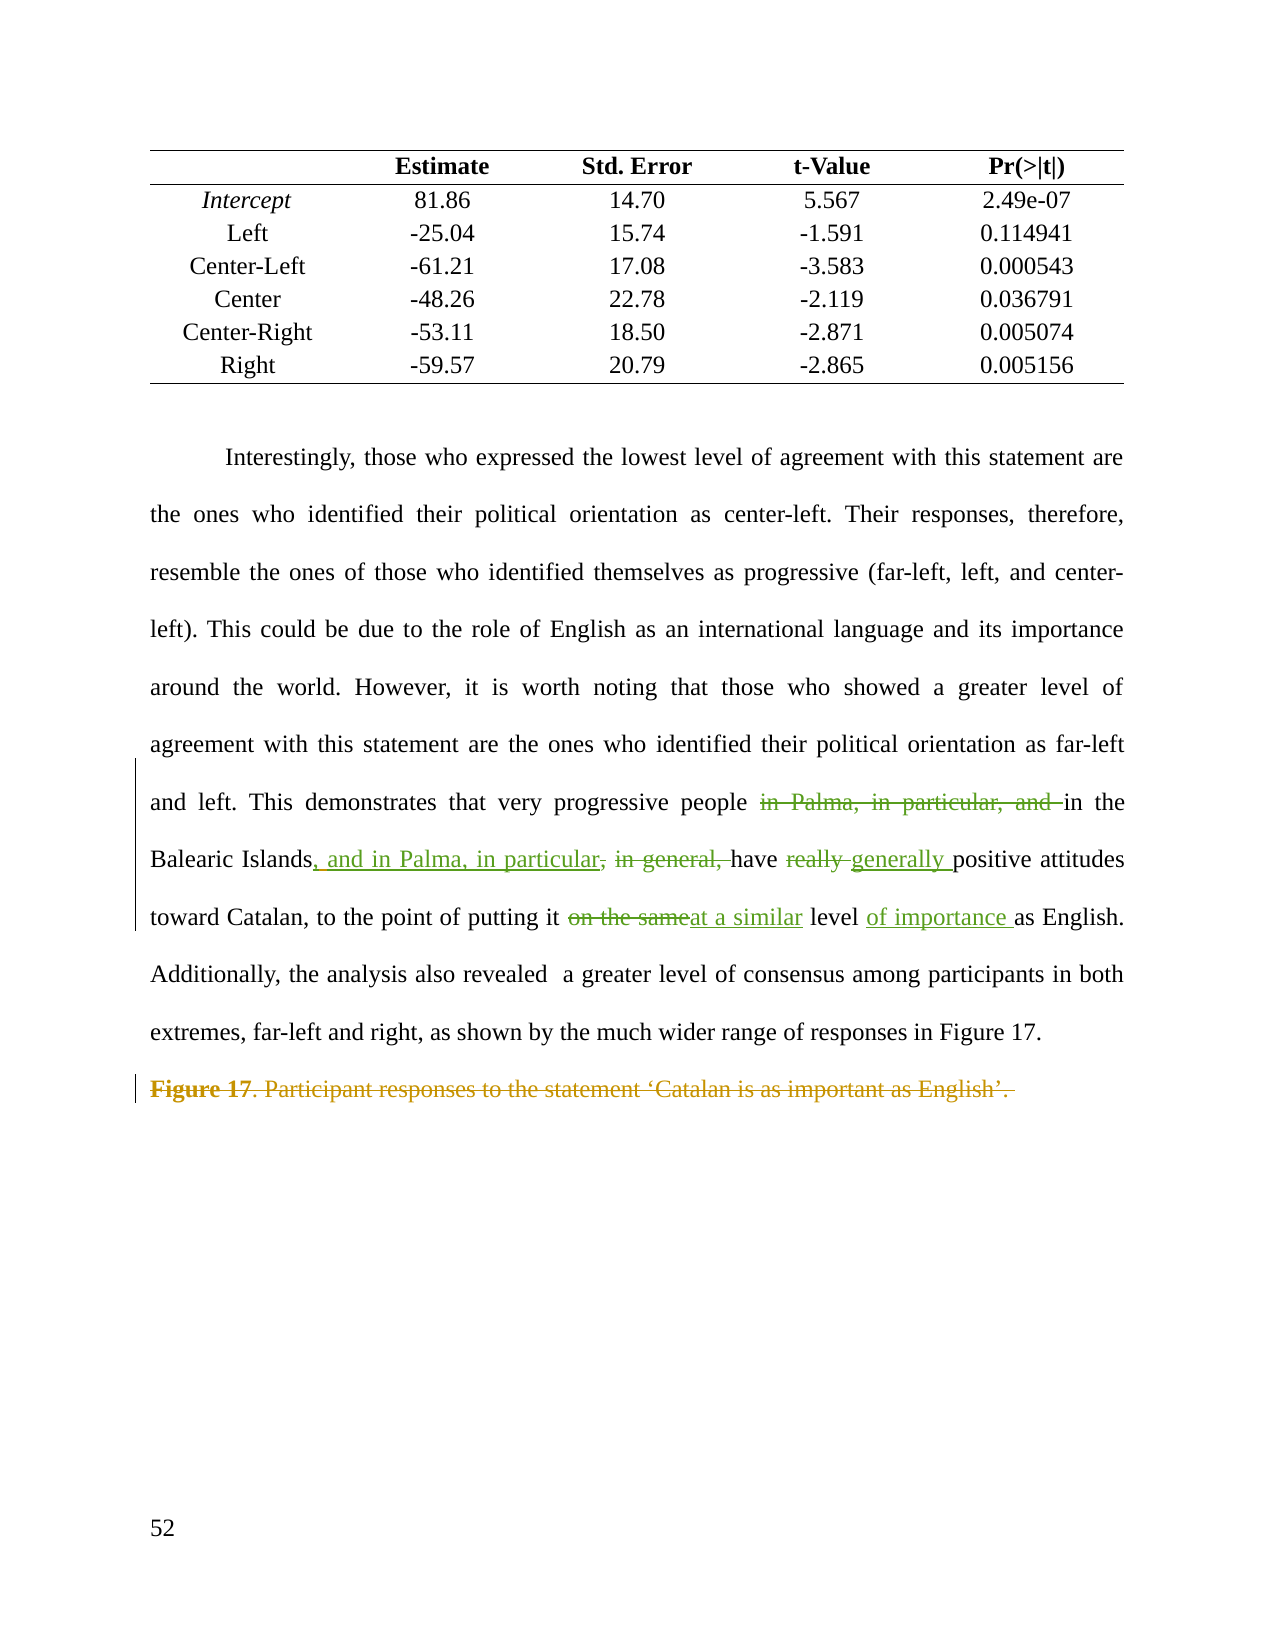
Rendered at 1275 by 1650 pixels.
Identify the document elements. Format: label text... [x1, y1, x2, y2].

table_cell 14.70 [540, 185, 734, 218]
table_header [150, 151, 345, 184]
table_cell -61.21 [345, 251, 539, 284]
table_cell Intercept [150, 185, 345, 218]
table_cell -2.865 [734, 350, 929, 383]
text Interestingly, those who expressed the lowest level of agreement with this statement are the ones who identified their political orientation as center-left. Their responses, therefore, resemble the ones of those who identified themselves as progressive (far-left, left, and center-left). This could be due to the role of English as an international language and its importance around the world. However, it is worth noting that those who showed a greater level of agreement with this statement are the ones who identified their political orientation as far-left and left. This demonstrates that very progressive people in the Balearic Islands have positive attitudes toward Catalan, to the point of putting it level as English. Additionally, the analysis also revealed a greater level of consensus among participants in both extremes, far-left and right, as shown by the much wider range of responses in Figure 17. [150, 442, 1125, 1046]
table_cell Left [150, 218, 345, 251]
table_cell 0.000543 [929, 251, 1124, 284]
table_cell 18.50 [540, 317, 734, 350]
table_header Std. Error [540, 151, 734, 184]
table_cell 2.49e-07 [929, 185, 1124, 218]
table_cell 22.78 [540, 284, 734, 317]
table_cell Center-Right [150, 317, 345, 350]
table_cell Right [150, 350, 345, 383]
table_cell 0.005074 [929, 317, 1124, 350]
table_header Pr(>|t|) [929, 151, 1124, 184]
table_cell 0.005156 [929, 350, 1124, 383]
table_cell -25.04 [345, 218, 539, 251]
table_cell -2.871 [734, 317, 929, 350]
table_cell -3.583 [734, 251, 929, 284]
table_header Estimate [345, 151, 539, 184]
table_cell Center-Left [150, 251, 345, 284]
table_cell 20.79 [540, 350, 734, 383]
table_header t-Value [734, 151, 929, 184]
table_cell 81.86 [345, 185, 539, 218]
table_cell 15.74 [540, 218, 734, 251]
table_cell -59.57 [345, 350, 539, 383]
table_cell 5.567 [734, 185, 929, 218]
table_cell Center [150, 284, 345, 317]
table_cell -2.119 [734, 284, 929, 317]
table_cell 0.114941 [929, 218, 1124, 251]
table_cell -53.11 [345, 317, 539, 350]
table_cell -1.591 [734, 218, 929, 251]
table_cell -48.26 [345, 284, 539, 317]
table_cell 0.036791 [929, 284, 1124, 317]
table_cell 17.08 [540, 251, 734, 284]
